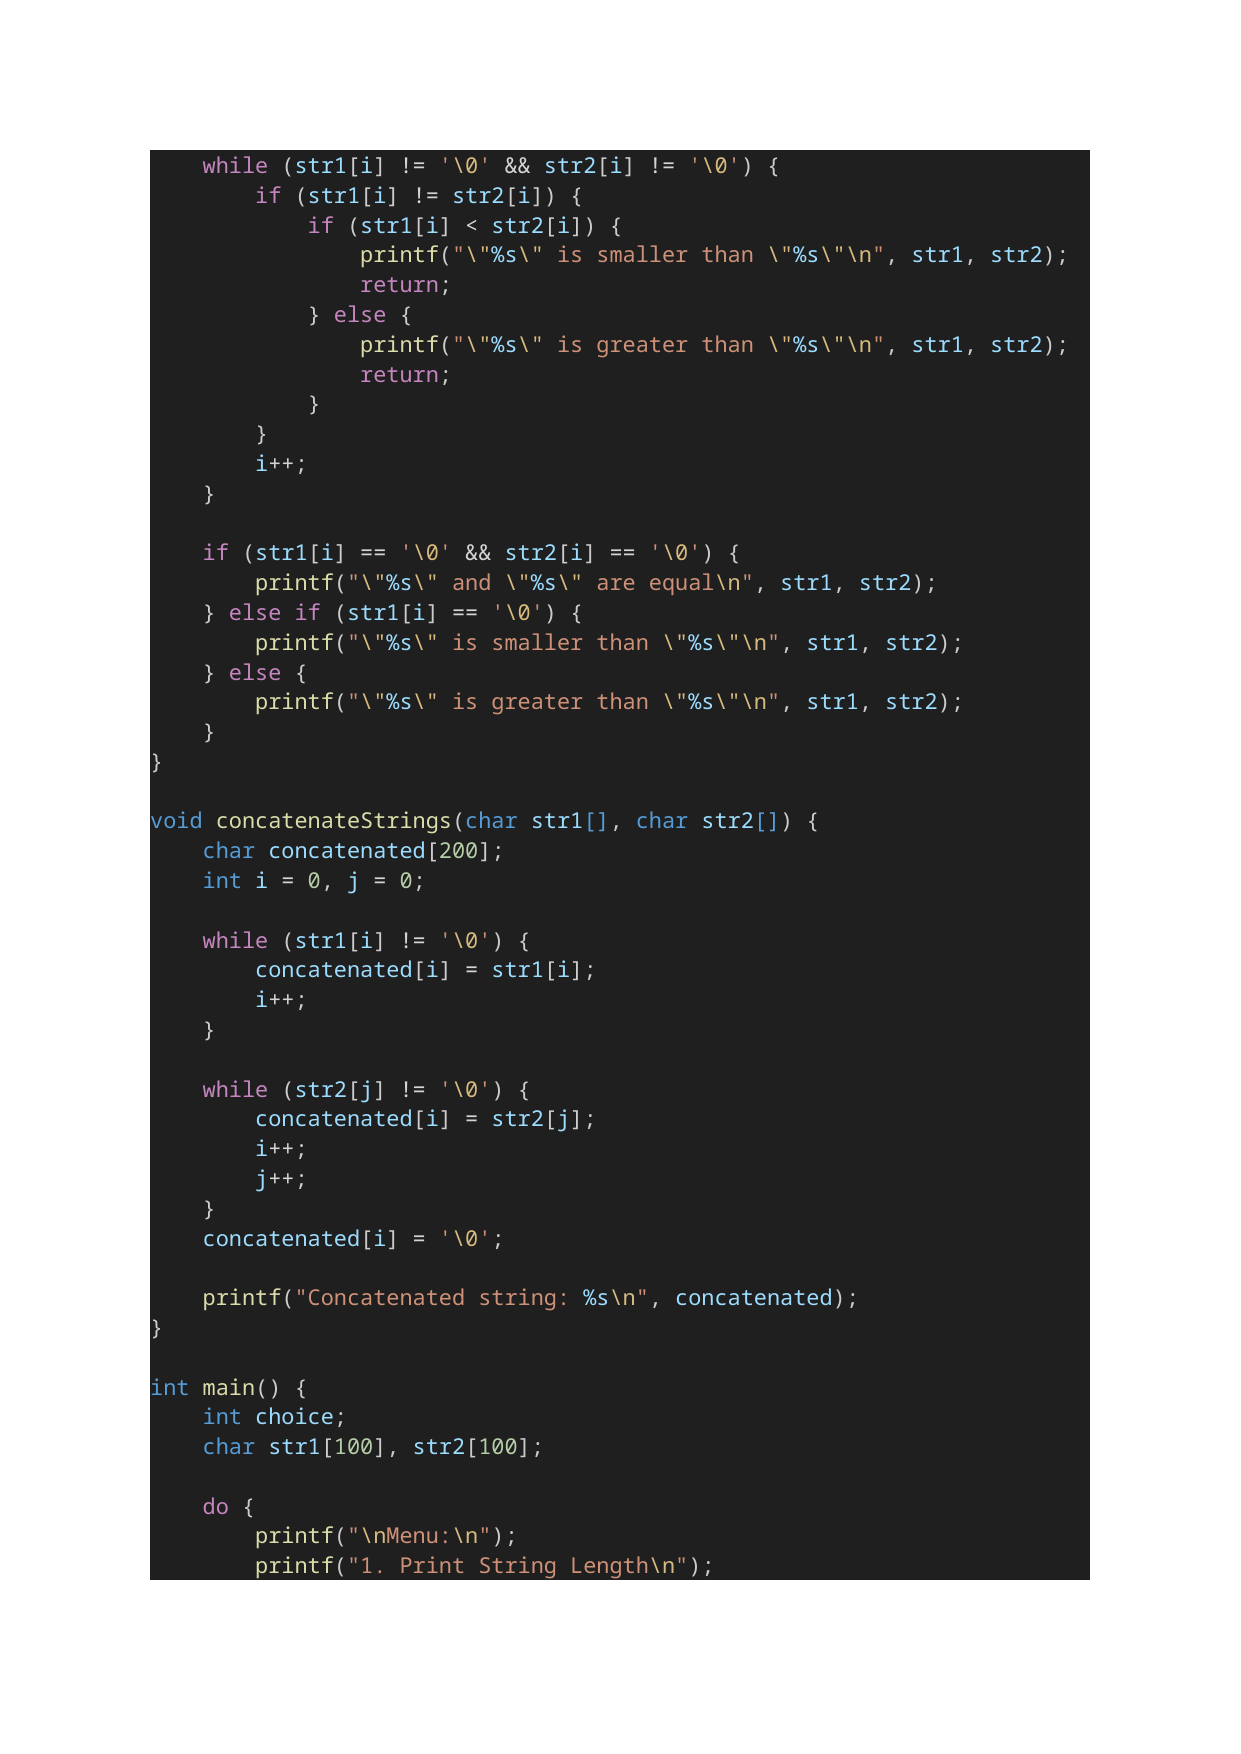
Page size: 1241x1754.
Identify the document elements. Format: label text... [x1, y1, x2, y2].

text return; [150, 269, 1090, 299]
text printf("\"%s\" is greater than \"%s\"\n", str1, str2); [150, 686, 1090, 716]
text } else if (str1[i] == '\0') { [150, 597, 1090, 627]
text } [150, 1014, 1090, 1044]
text } [150, 746, 1090, 776]
text } [150, 388, 1090, 418]
text } else { [150, 299, 1090, 329]
text return; [150, 358, 1090, 388]
text while (str2[j] != '\0') { [150, 1073, 1090, 1103]
text printf("\"%s\" is greater than \"%s\"\n", str1, str2); [150, 329, 1090, 358]
text if (str1[i] != str2[i]) { [150, 180, 1090, 209]
text int choice; [150, 1401, 1090, 1431]
text void concatenateStrings(char str1[], char str2[]) { [150, 805, 1090, 835]
text char concatenated[200]; [150, 835, 1090, 865]
text printf("\"%s\" is smaller than \"%s\"\n", str1, str2); [150, 627, 1090, 656]
text printf("\nMenu:\n"); [150, 1520, 1090, 1550]
text int i = 0, j = 0; [150, 865, 1090, 895]
text } [150, 1193, 1090, 1222]
text while (str1[i] != '\0') { [150, 924, 1090, 954]
text i++; [150, 448, 1090, 478]
text char str1[100], str2[100]; [150, 1431, 1090, 1461]
text if (str1[i] < str2[i]) { [150, 209, 1090, 239]
text printf("Concatenated string: %s\n", concatenated); [150, 1282, 1090, 1312]
text i++; [150, 1133, 1090, 1163]
text concatenated[i] = str2[j]; [150, 1103, 1090, 1133]
text concatenated[i] = str1[i]; [150, 954, 1090, 984]
text while (str1[i] != '\0' && str2[i] != '\0') { [150, 150, 1090, 180]
text } [150, 716, 1090, 746]
text i++; [150, 984, 1090, 1014]
text j++; [150, 1163, 1090, 1193]
text do { [150, 1491, 1090, 1520]
text printf("\"%s\" and \"%s\" are equal\n", str1, str2); [150, 567, 1090, 597]
text } [150, 478, 1090, 507]
text printf("\"%s\" is smaller than \"%s\"\n", str1, str2); [150, 239, 1090, 269]
text int main() { [150, 1371, 1090, 1401]
text } [150, 1312, 1090, 1342]
text } [150, 418, 1090, 448]
text printf("1. Print String Length\n"); [150, 1550, 1090, 1580]
text concatenated[i] = '\0'; [150, 1222, 1090, 1252]
text if (str1[i] == '\0' && str2[i] == '\0') { [150, 537, 1090, 567]
text } else { [150, 656, 1090, 686]
